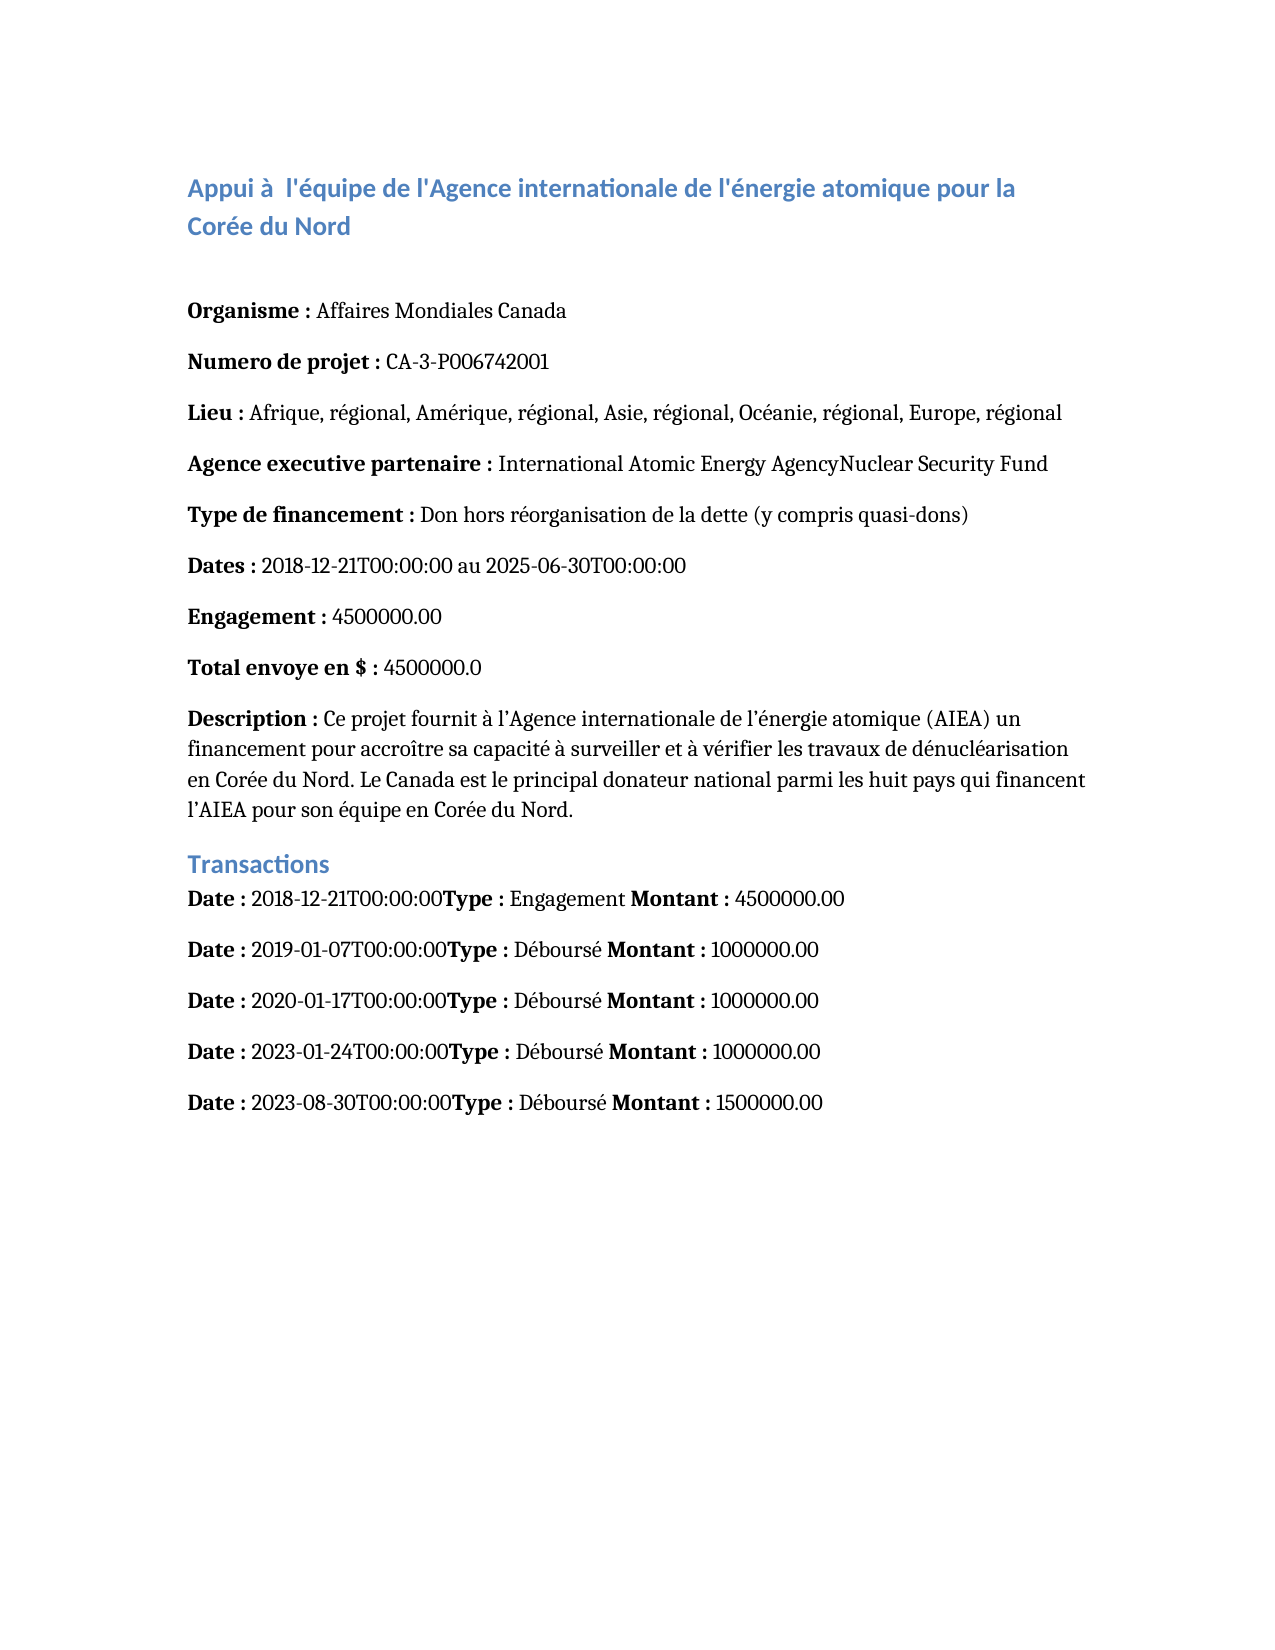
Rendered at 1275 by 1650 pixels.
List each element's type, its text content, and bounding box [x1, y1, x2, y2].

text Total envoye en $ : 4500000.0 [187, 655, 1087, 681]
text Date : 2023-01-24T00:00:00Type : Déboursé Montant : 1000000.00 [187, 1039, 1087, 1065]
text Agence executive partenaire : International Atomic Energy AgencyNuclear Security Fund [187, 451, 1087, 477]
text Type de financement : Don hors réorganisation de la dette (y compris quasi-dons) [187, 502, 1087, 528]
text Date : 2018-12-21T00:00:00Type : Engagement Montant : 4500000.00 [187, 886, 1087, 912]
text Date : 2023-08-30T00:00:00Type : Déboursé Montant : 1500000.00 [187, 1090, 1087, 1116]
text Date : 2020-01-17T00:00:00Type : Déboursé Montant : 1000000.00 [187, 988, 1087, 1014]
text Date : 2019-01-07T00:00:00Type : Déboursé Montant : 1000000.00 [187, 937, 1087, 963]
text Dates : 2018-12-21T00:00:00 au 2025-06-30T00:00:00 [187, 553, 1087, 579]
subtitle Appui à l'équipe de l'Agence internationale de l'énergie atomique pour la Corée du Nord [187, 171, 1087, 242]
text Engagement : 4500000.00 [187, 604, 1087, 630]
text Organisme : Affaires Mondiales Canada [187, 298, 1087, 324]
text Description : Ce projet fournit à l’Agence internationale de l’énergie atomique (AIEA) un financement pour accroître sa capacité à surveiller et à vérifier les travaux de dénucléarisation en Corée du Nord. Le Canada est le principal donateur national parmi les huit pays qui financent l’AIEA pour son équipe en Corée du Nord. [187, 706, 1087, 823]
subtitle Transactions [187, 848, 1087, 881]
text Numero de projet : CA-3-P006742001 [187, 349, 1087, 375]
text Lieu : Afrique, régional, Amérique, régional, Asie, régional, Océanie, régional, Europe, régional [187, 400, 1087, 426]
